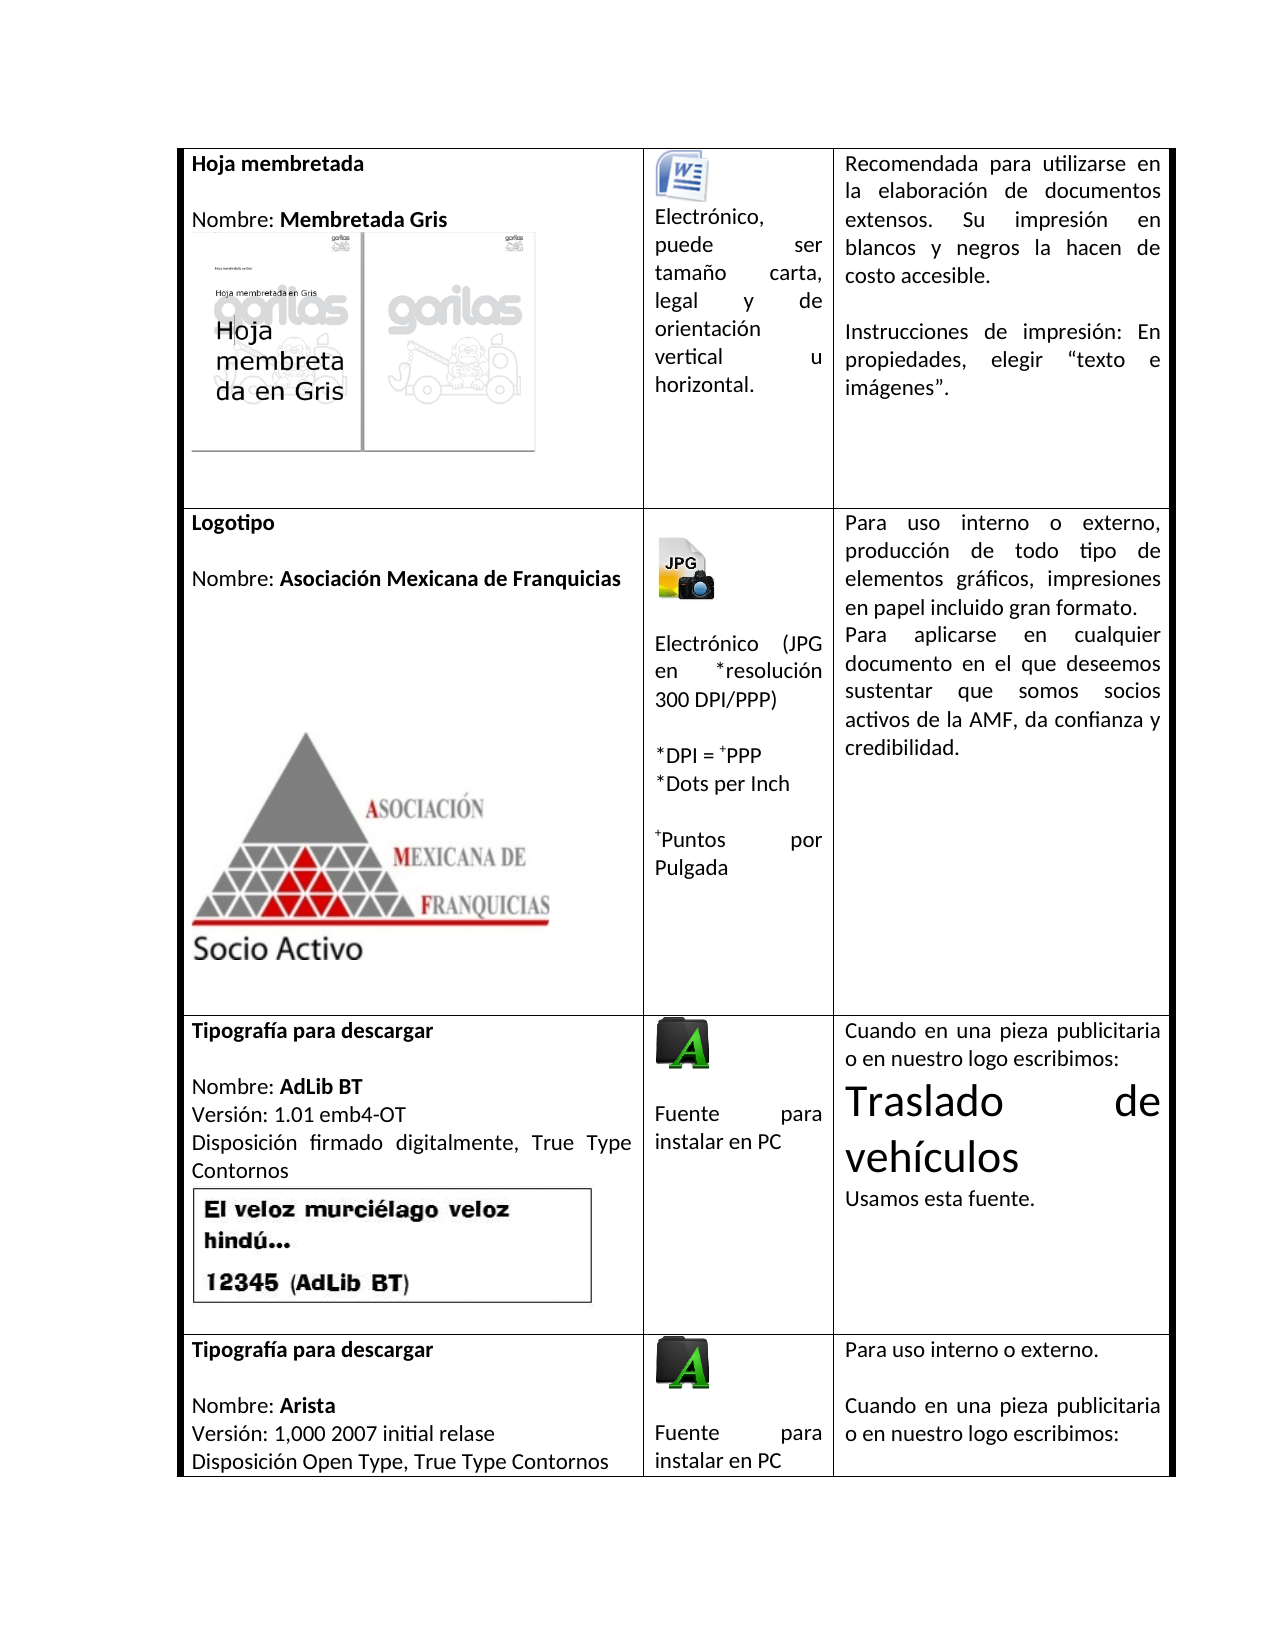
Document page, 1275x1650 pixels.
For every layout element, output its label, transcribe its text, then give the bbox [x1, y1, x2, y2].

table_cell Electrónico (JPG en *resolución 300 DPI/PPP) *DPI = +PPP *Dots per Inch +Puntos por Pulgada [644, 509, 833, 1015]
picture [191, 732, 550, 960]
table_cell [184, 1335, 643, 1476]
table_cell Hoja membretada Nombre: Membretada Gris [184, 149, 643, 507]
picture [191, 1184, 595, 1307]
table_cell Logotipo Nombre: Asociación Mexicana de Franquicias [184, 509, 643, 1015]
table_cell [834, 1335, 1169, 1476]
picture [654, 1016, 710, 1071]
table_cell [644, 149, 833, 507]
picture [654, 1335, 710, 1391]
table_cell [644, 1335, 833, 1476]
picture [191, 232, 536, 452]
table_cell Tipografía para descargar Nombre: AdLib BT Versión: 1.01 emb4-OT Disposición firmado digitalmente, True Type Contornos [184, 1016, 643, 1334]
picture [654, 536, 719, 601]
table_cell Para uso interno o externo, producción de todo tipo de elementos gráficos, impresiones en papel incluido gran formato. Para aplicarse en cualquier documento en el que deseemos sustentar que somos socios activos de la AMF, da confianza y credibilidad. [834, 509, 1169, 1015]
table_cell Fuente para instalar en PC [644, 1016, 833, 1334]
table_cell Cuando en una pieza publicitaria o en nuestro logo escribimos: Traslado de vehículos Usamos esta fuente. [834, 1016, 1169, 1334]
picture [654, 148, 710, 202]
table_cell Recomendada para utilizarse en la elaboración de documentos extensos. Su impresión en blancos y negros la hacen de costo accesible. Instrucciones de impresión: En propiedades, elegir “texto e imágenes”. [834, 149, 1169, 507]
